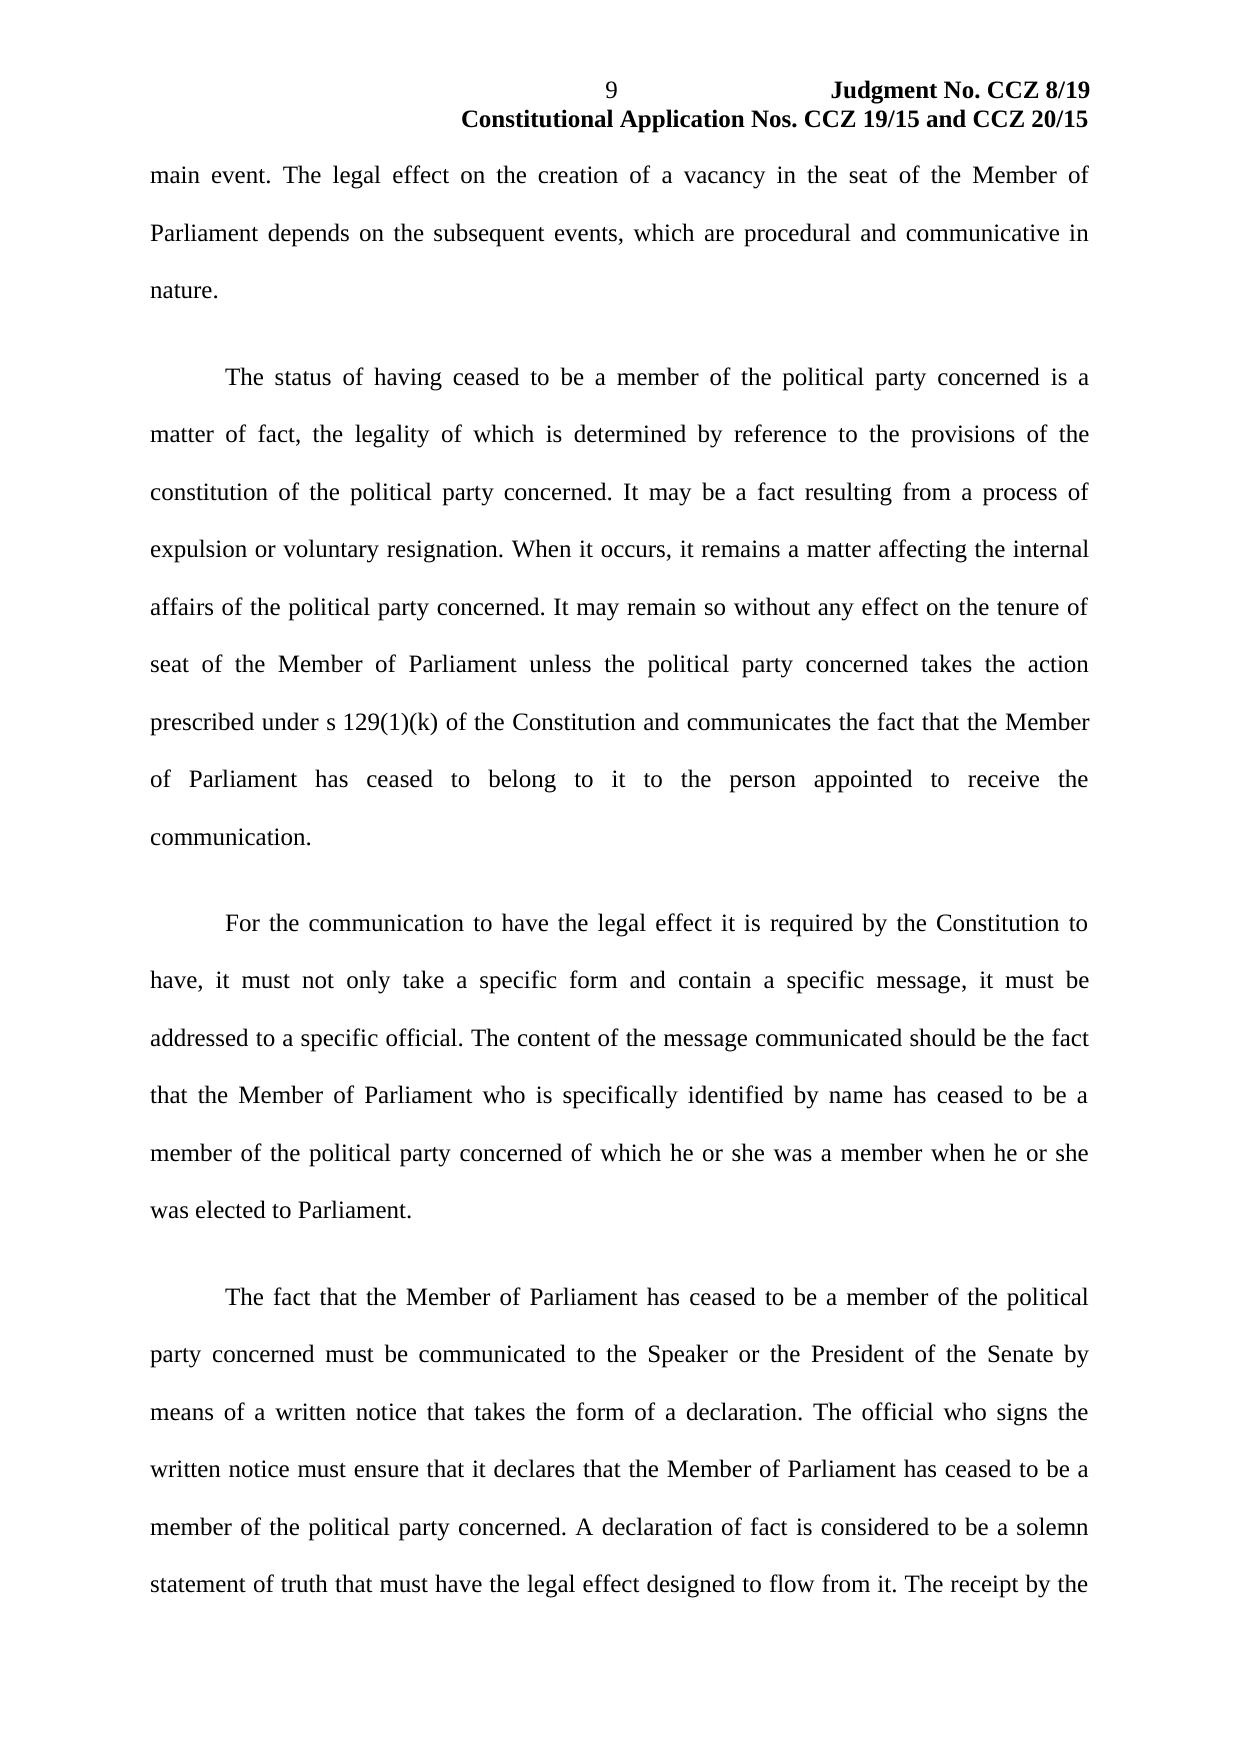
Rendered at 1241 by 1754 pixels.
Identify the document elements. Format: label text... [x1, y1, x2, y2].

text The status of having ceased to be a member of the political party concerned is a matter of fact, the legality of which is determined by reference to the provisions of the constitution of the political party concerned. It may be a fact resulting from a process of expulsion or voluntary resignation. When it occurs, it remains a matter affecting the internal affairs of the political party concerned. It may remain so without any effect on the tenure of seat of the Member of Parliament unless the political party concerned takes the action prescribed under s 129(1)(k) of the Constitution and communicates the fact that the Member of Parliament has ceased to belong to it to the person appointed to receive the communication. [150, 362, 1090, 851]
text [150, 161, 1090, 304]
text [150, 1282, 1090, 1598]
text For the communication to have the legal effect it is required by the Constitution to have, it must not only take a specific form and contain a specific message, it must be addressed to a specific official. The content of the message communicated should be the fact that the Member of Parliament who is specifically identified by name has ceased to be a member of the political party concerned of which he or she was a member when he or she was elected to Parliament. [150, 908, 1090, 1224]
